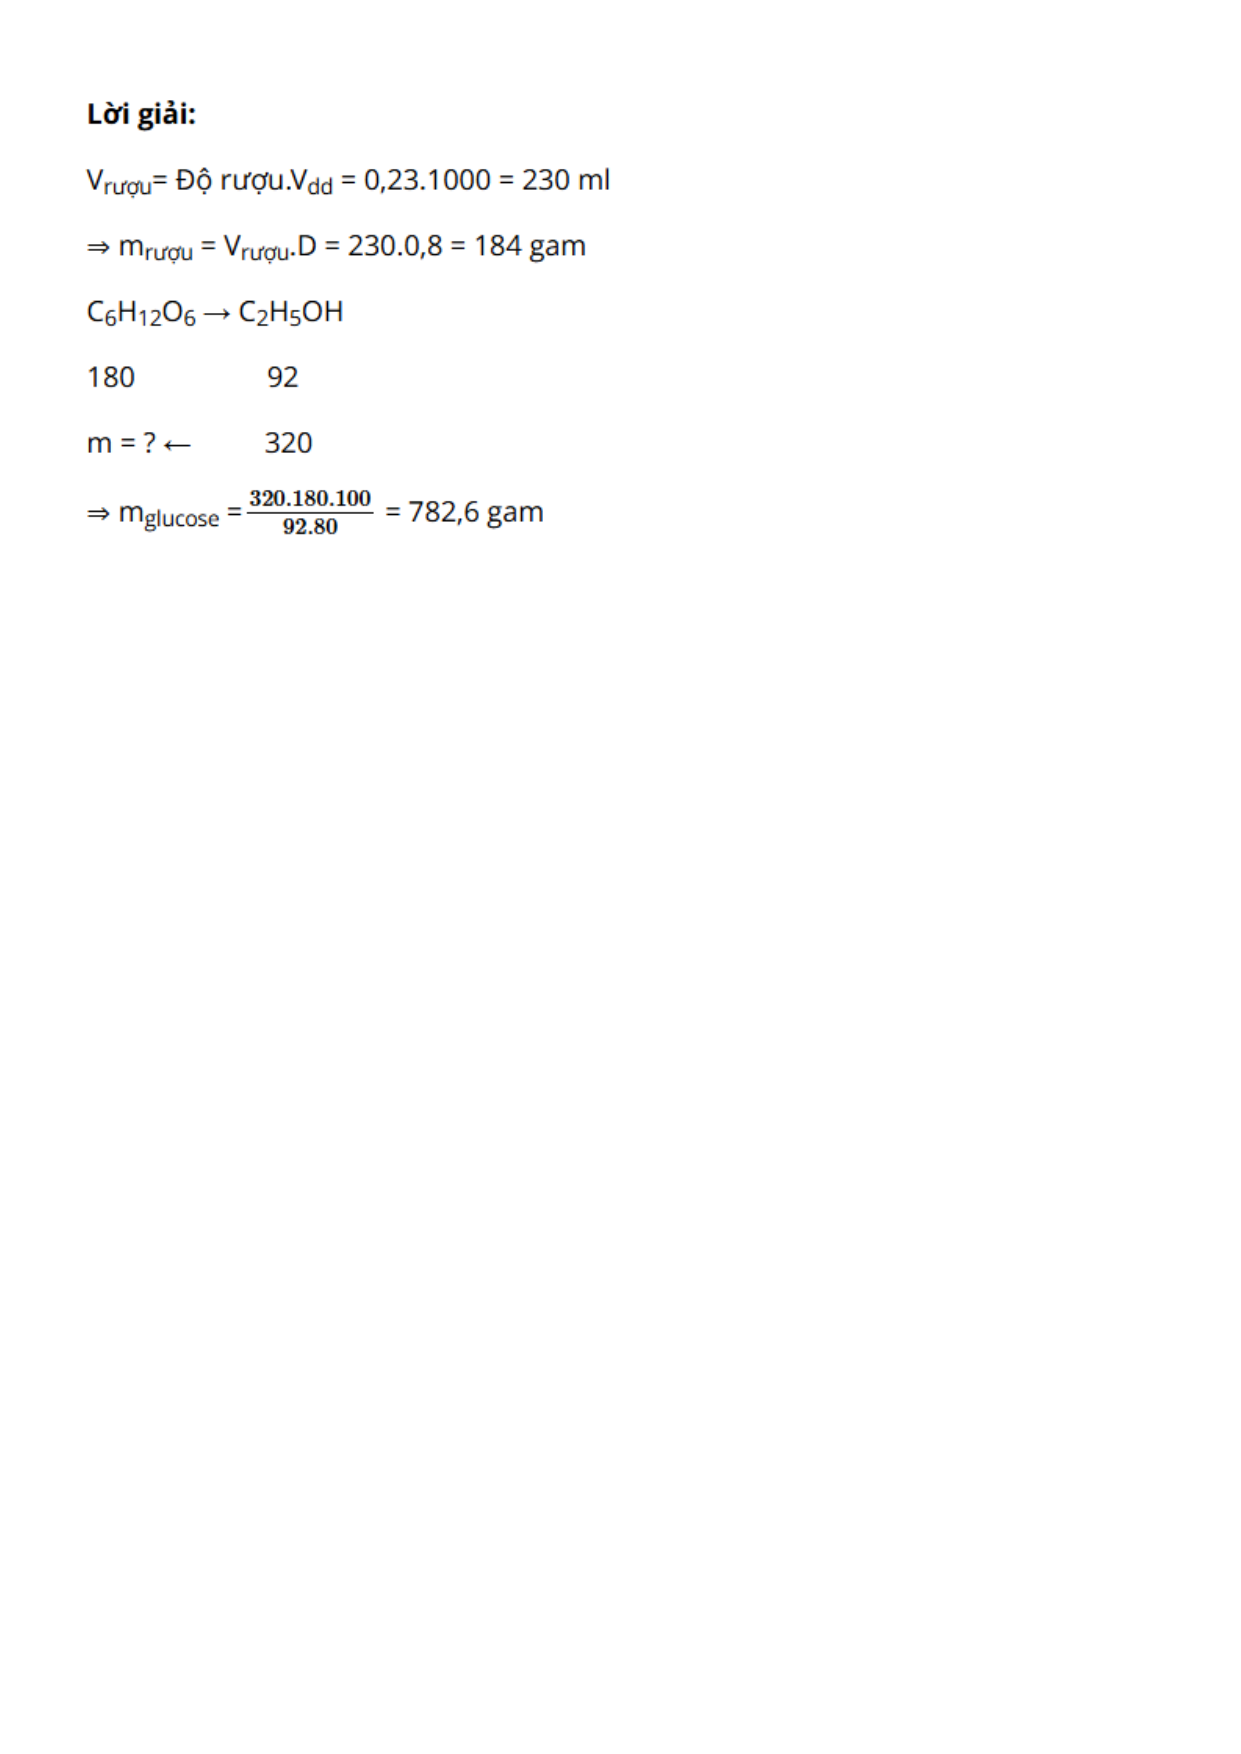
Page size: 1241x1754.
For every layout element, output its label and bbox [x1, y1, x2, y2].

picture [75, 75, 700, 550]
